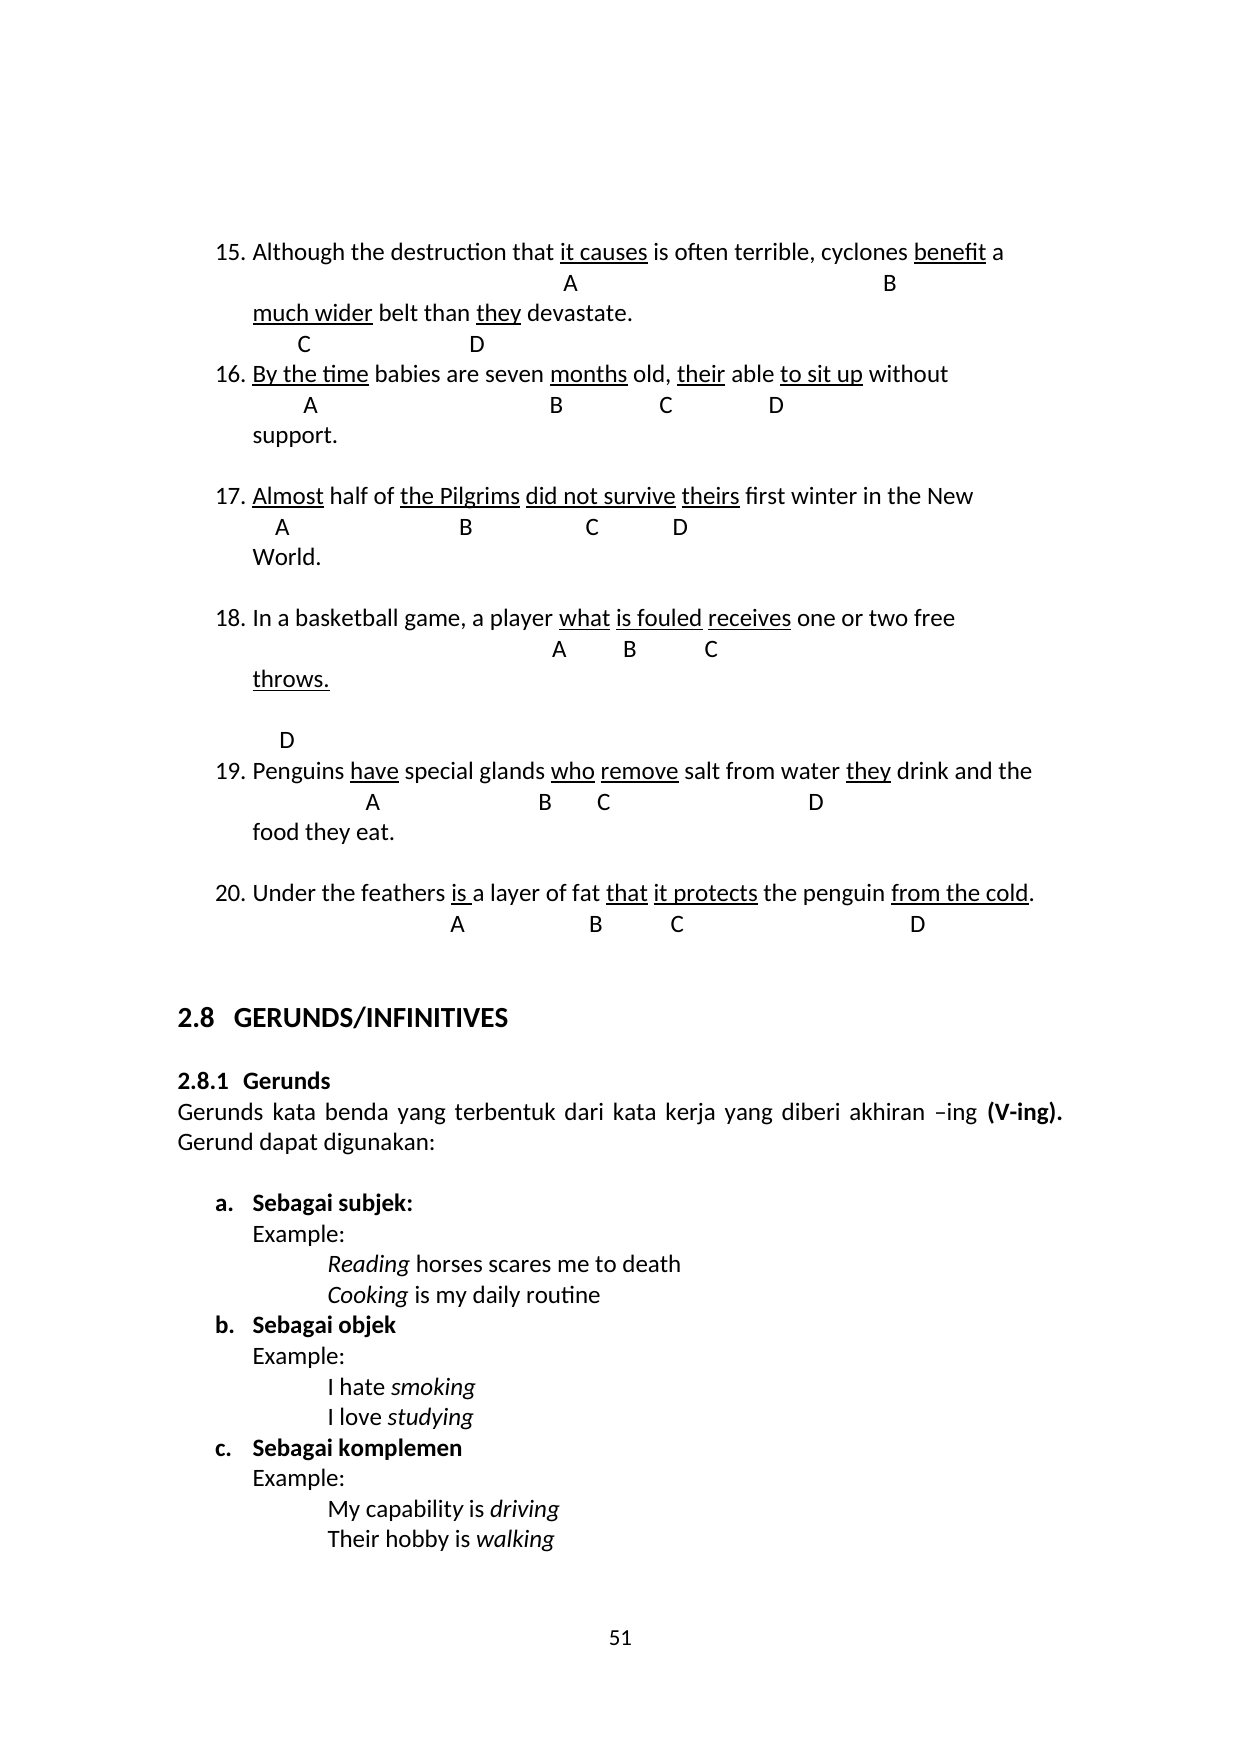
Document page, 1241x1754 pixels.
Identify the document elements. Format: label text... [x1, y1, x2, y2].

list GERUNDS/INFINITIVES [177, 999, 1063, 1035]
text Cooking is my daily routine [327, 1279, 1063, 1309]
text I love studying [327, 1401, 1063, 1432]
text Gerunds kata benda yang terbentuk dari kata kerja yang diberi akhiran –ing (V-ing). Gerund dapat digunakan: [177, 1096, 1063, 1157]
text I hate smoking [327, 1371, 1063, 1401]
text Example: [177, 1340, 1063, 1371]
text Their hobby is walking [327, 1523, 1063, 1554]
table_cell Under the feathers is a layer of fat that it protects the penguin from the cold. A B C D [166, 877, 1049, 938]
list Gerunds [177, 1065, 1063, 1096]
text Example: [252, 1218, 1063, 1248]
table_cell In a basketball game, a player what is fouled receives one or two free A B C throws. D [166, 603, 1049, 755]
text Example: [252, 1462, 1063, 1493]
list Sebagai objek [215, 1309, 1063, 1340]
text My capability is driving [327, 1493, 1063, 1523]
table_cell By the time babies are seven months old, their able to sit up without A B C D support. [166, 358, 1049, 480]
list Sebagai subjek: [215, 1187, 1063, 1218]
table_cell Penguins have special glands who remove salt from water they drink and the A B C D food they eat. [166, 755, 1049, 877]
table_cell Almost half of the Pilgrims did not survive theirs first winter in the New A B C D World. [166, 480, 1049, 602]
text Reading horses scares me to death [327, 1248, 1063, 1279]
table_cell Although the destruction that it causes is often terrible, cyclones benefit a A B much wider belt than they devastate. C D [166, 236, 1049, 358]
list Sebagai komplemen [215, 1432, 1063, 1462]
